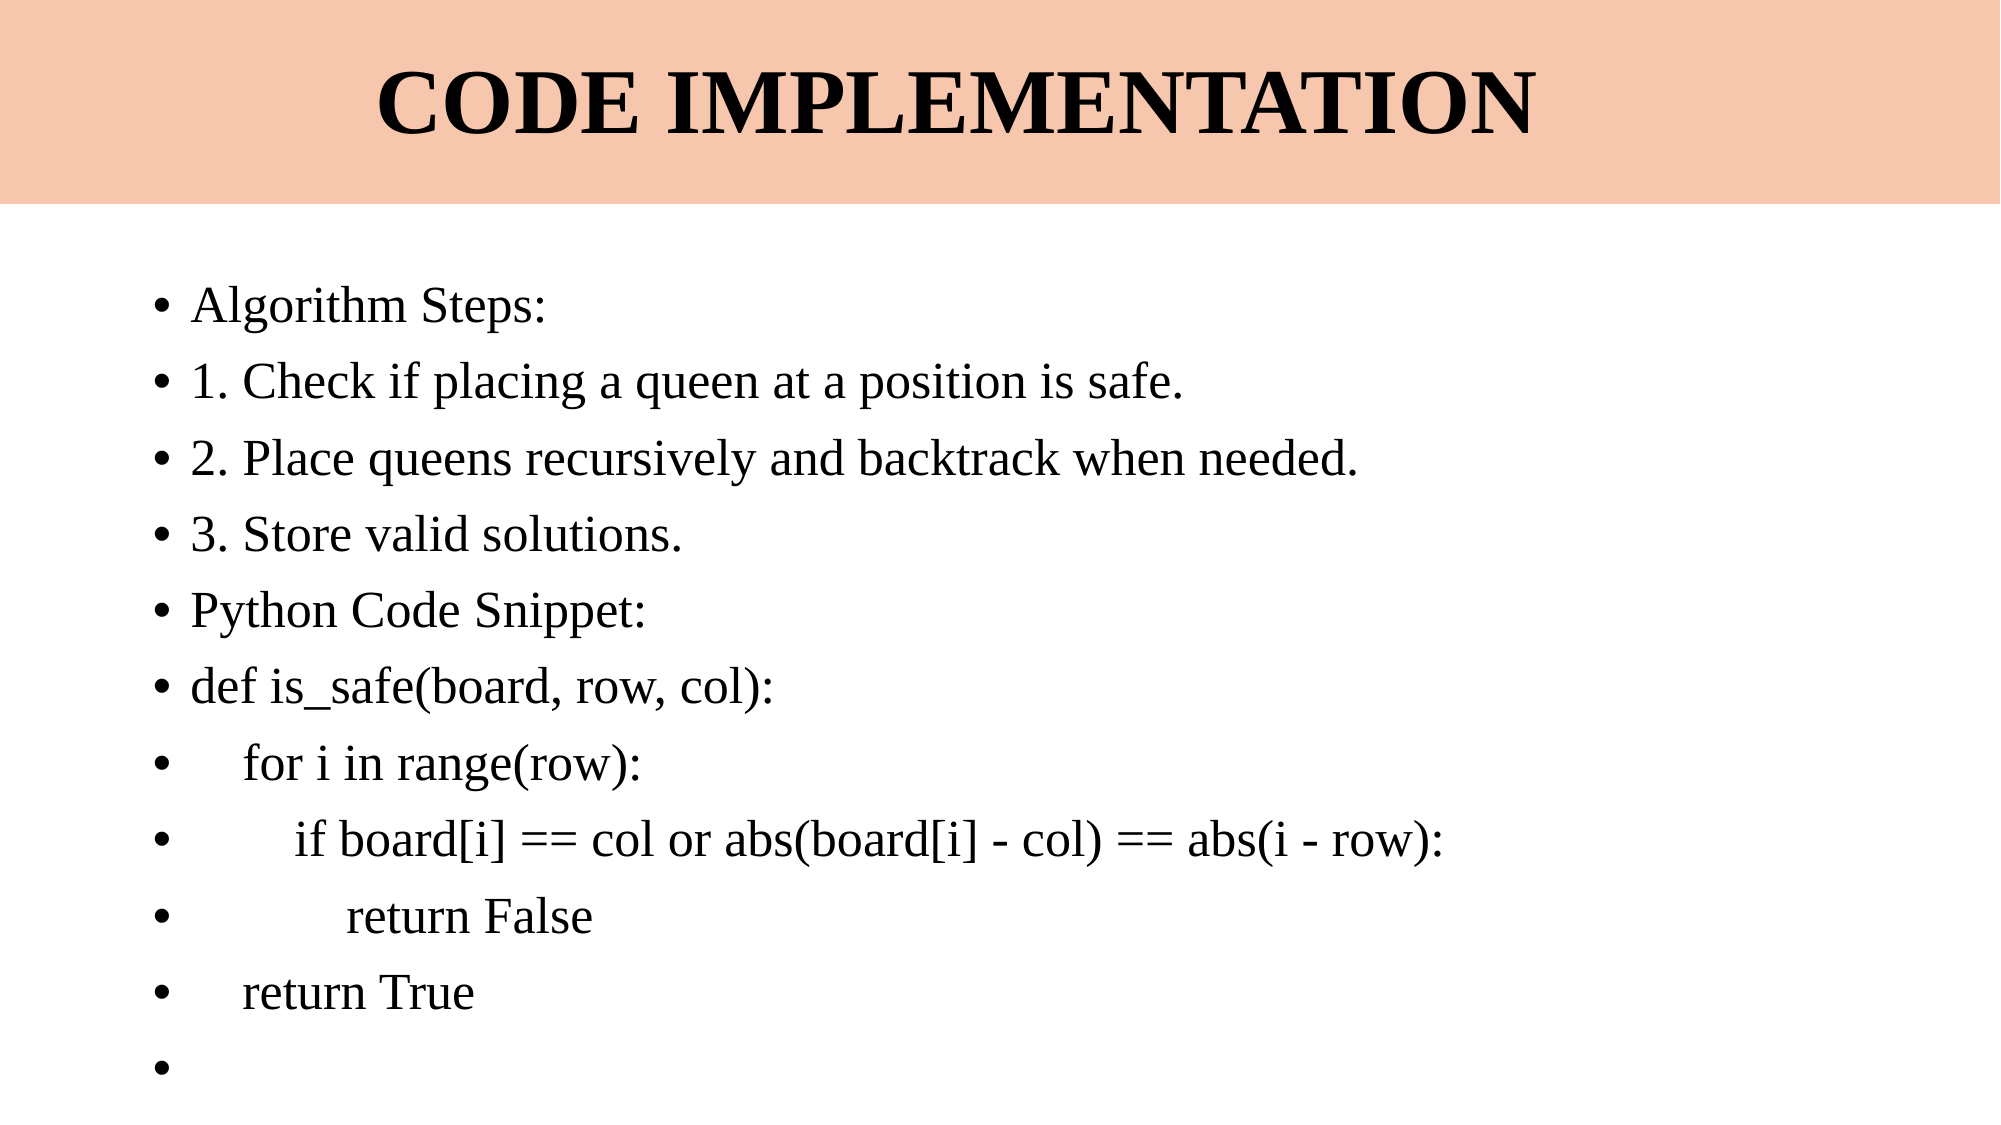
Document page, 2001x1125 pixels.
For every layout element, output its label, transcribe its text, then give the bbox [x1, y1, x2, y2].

list for i in range(row): [153, 731, 1853, 792]
subtitle CODE IMPLEMENTATION [167, 47, 1936, 153]
list 3. Store valid solutions. [153, 502, 1853, 562]
list if board[i] == col or abs(board[i] - col) == abs(i - row): [153, 808, 1853, 868]
list Algorithm Steps: [153, 273, 1853, 333]
list Python Code Snippet: [153, 579, 1853, 639]
list 1. Check if placing a queen at a position is safe. [153, 350, 1853, 410]
list def is_safe(board, row, col): [153, 655, 1853, 715]
list return True [153, 961, 1853, 1021]
list 2. Place queens recursively and backtrack when needed. [153, 426, 1853, 486]
list return False [153, 884, 1853, 944]
